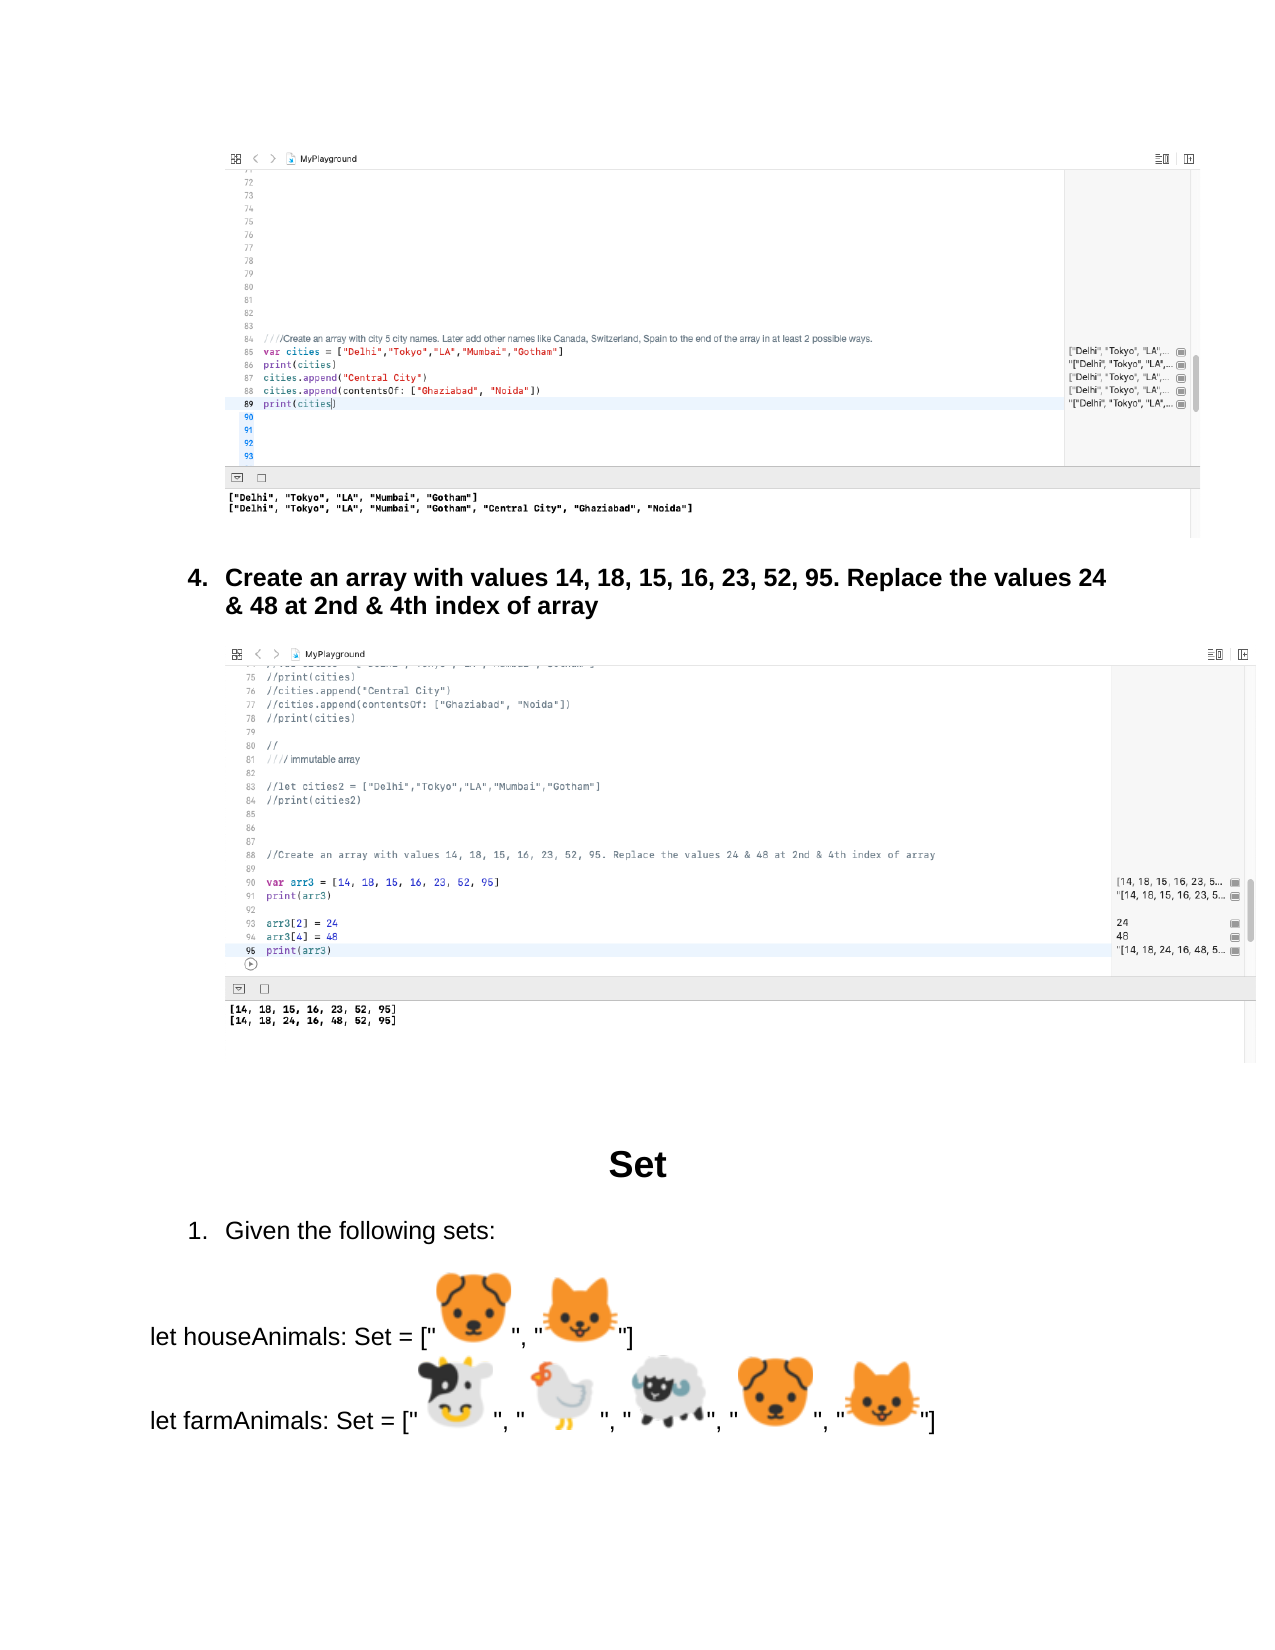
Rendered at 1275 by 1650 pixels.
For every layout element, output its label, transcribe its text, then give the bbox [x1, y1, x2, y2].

picture [844, 1354, 920, 1430]
picture [436, 1270, 512, 1346]
picture [542, 1270, 618, 1346]
list Given the following sets: [187, 1216, 1125, 1245]
picture [225, 150, 1200, 538]
picture [738, 1354, 813, 1430]
picture [631, 1354, 707, 1430]
picture [418, 1354, 493, 1430]
text Set [150, 1142, 1125, 1185]
picture [524, 1354, 600, 1430]
picture [225, 645, 1256, 1063]
text let houseAnimals: Set = ["", ""] [150, 1270, 1125, 1350]
list Create an array with values 14, 18, 15, 16, 23, 52, 95. Replace the values 24 & 48 at 2nd & 4th index of array [187, 562, 1125, 620]
